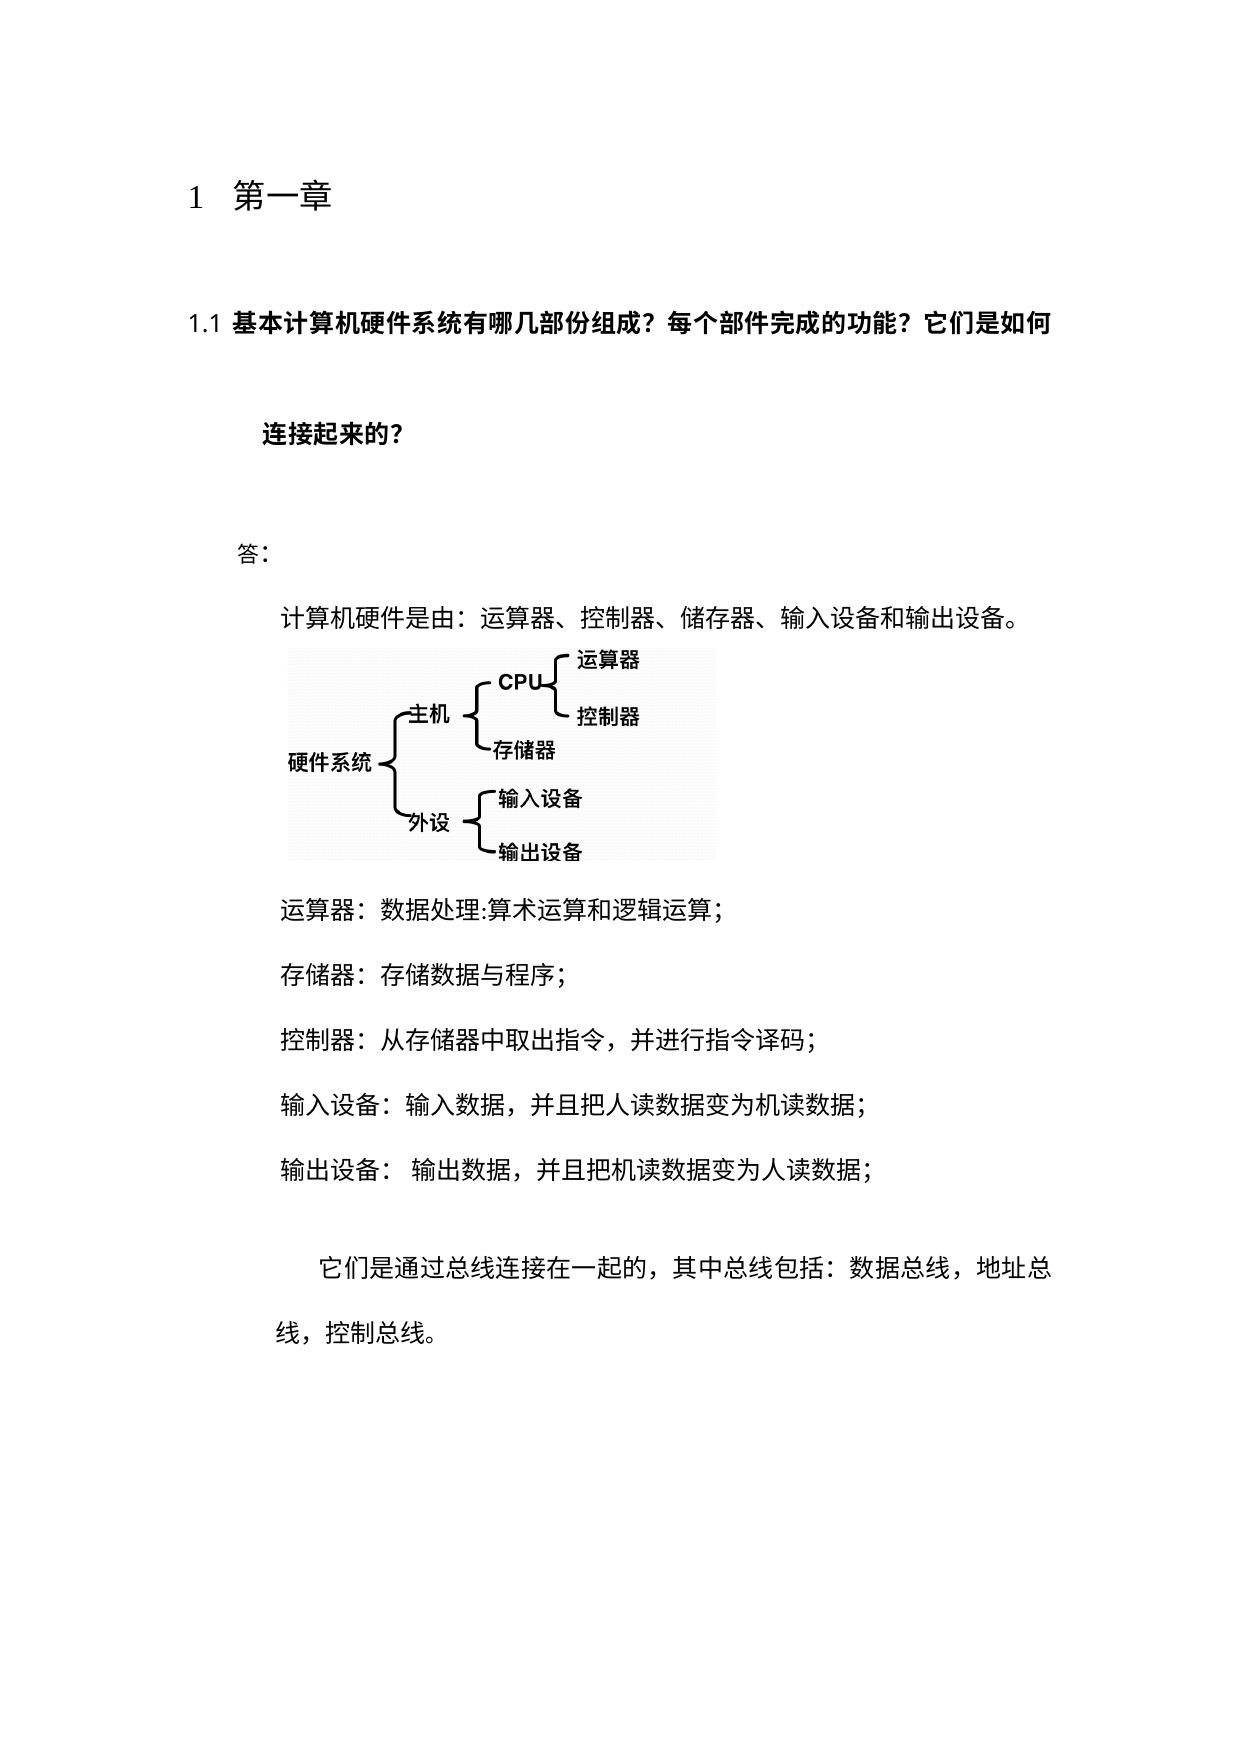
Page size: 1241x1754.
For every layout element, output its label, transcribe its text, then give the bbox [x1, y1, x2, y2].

text 运算器：数据处理:算术运算和逻辑运算； [237, 876, 1053, 941]
text 控制器：从存储器中取出指令，并进行指令译码； [237, 1006, 1053, 1071]
subtitle 第一章 [187, 162, 1053, 227]
picture [287, 648, 717, 861]
text 计算机硬件是由：运算器、控制器、储存器、输入设备和输出设备。 [237, 584, 1053, 649]
text 答： [237, 519, 1053, 584]
text 它们是通过总线连接在一起的，其中总线包括：数据总线，地址总 线，控制总线。 [237, 1234, 1053, 1364]
text 输出设备： 输出数据，并且把机读数据变为人读数据； [237, 1136, 1053, 1201]
text 存储器：存储数据与程序； [237, 941, 1053, 1006]
text 输入设备：输入数据，并且把人读数据变为机读数据； [237, 1071, 1053, 1136]
subtitle 基本计算机硬件系统有哪几部份组成？每个部件完成的功能？它们是如何连接起来的？ [187, 289, 1053, 466]
